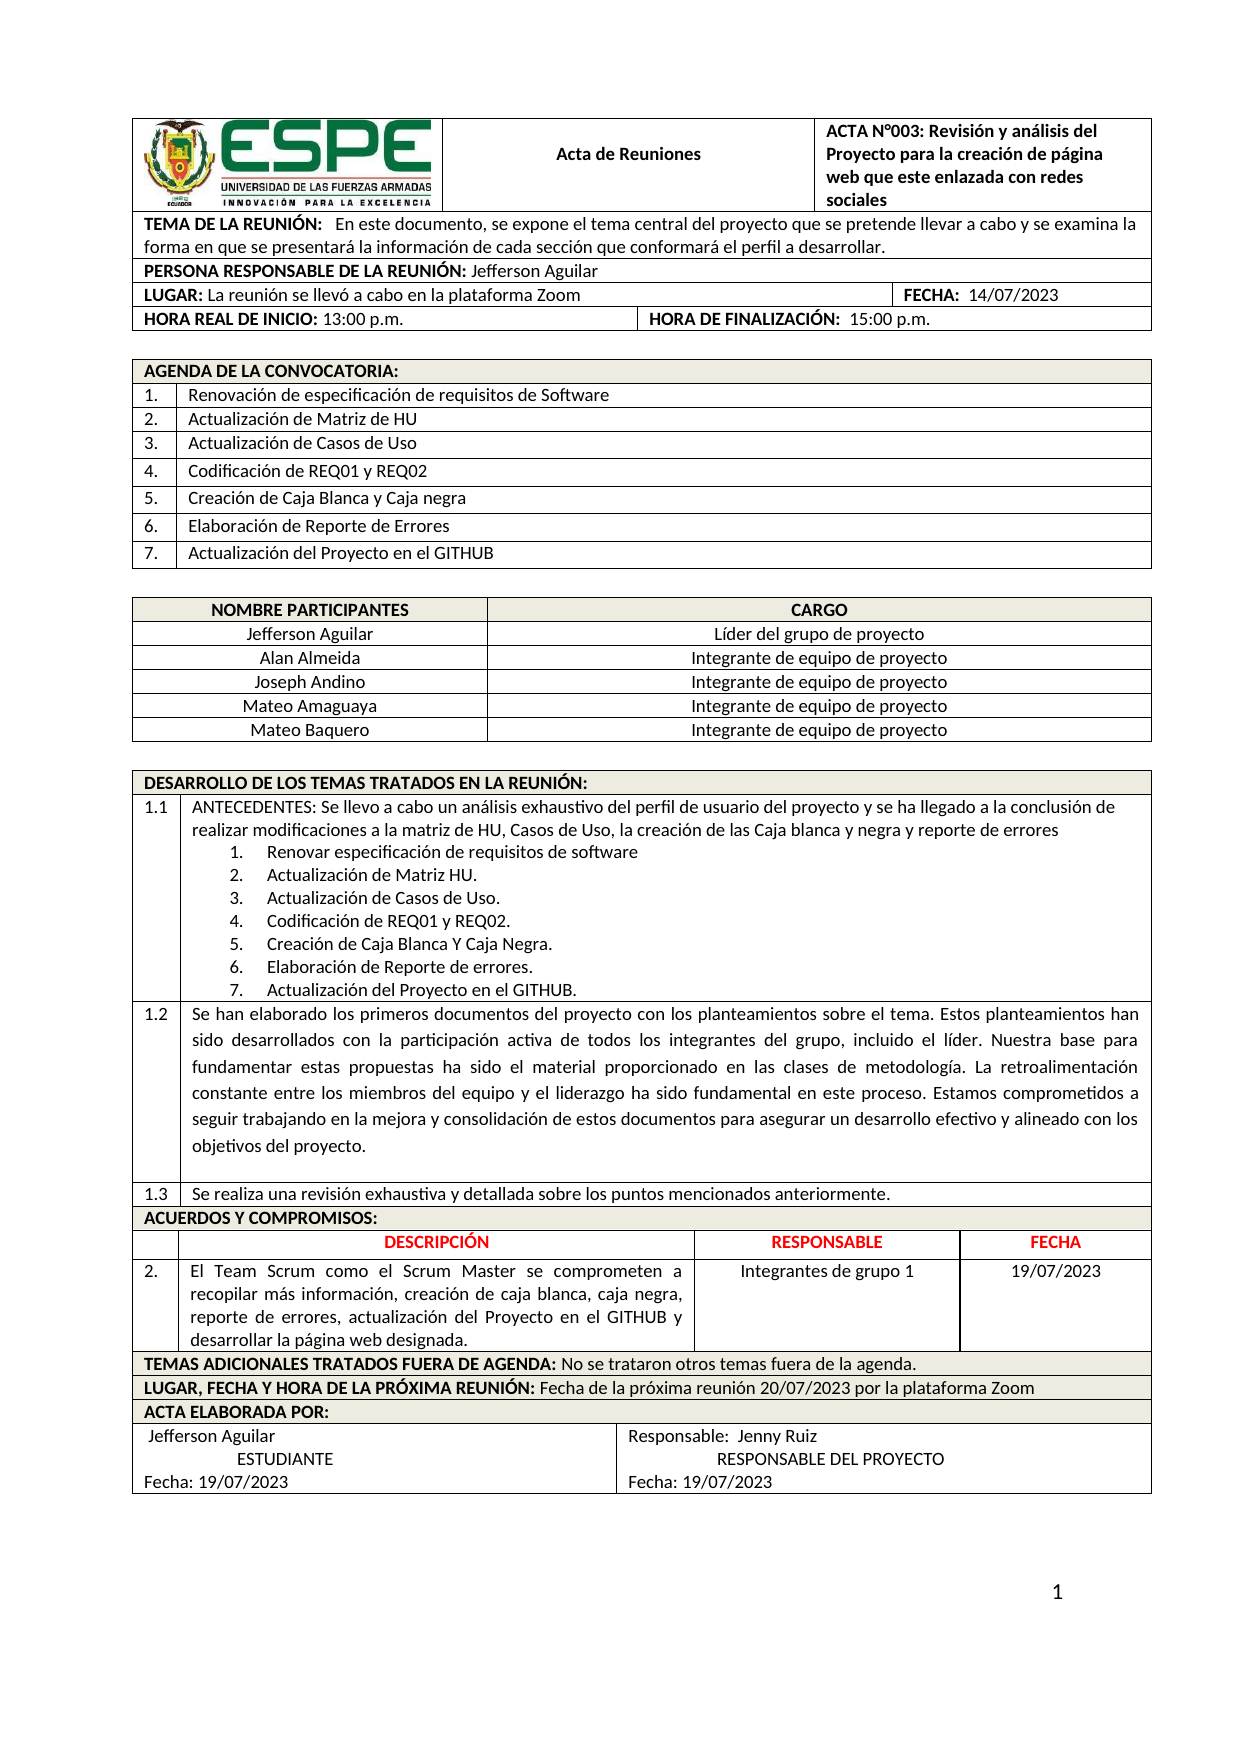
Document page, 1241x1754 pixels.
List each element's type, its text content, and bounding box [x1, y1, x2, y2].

table_cell 3. [133, 432, 176, 458]
table_cell 19/07/2023 [961, 1260, 1151, 1351]
table_cell TEMA DE LA REUNIÓN: En este documento, se expone el tema central del proyecto que se pretende llevar a cabo y se examina la forma en que se presentará la información de cada sección que conformará el perfil a desarrollar. [133, 212, 1151, 258]
table_cell Jefferson Aguilar [133, 622, 487, 645]
table_cell Se realiza una revisión exhaustiva y detallada sobre los puntos mencionados anteriormente. [181, 1183, 1151, 1206]
table_cell 1.2 [133, 1002, 180, 1182]
table_cell 4. [133, 459, 176, 486]
table_cell ANTECEDENTES: Se llevo a cabo un análisis exhaustivo del perfil de usuario del proyecto y se ha llegado a la conclusión de realizar modificaciones a la matriz de HU, Casos de Uso, la creación de las Caja blanca y negra y reporte de errores Renovar especificación de requisitos de software Actualización de Matriz HU. Actualización de Casos de Uso. Codificación de REQ01 y REQ02. Creación de Caja Blanca Y Caja Negra. Elaboración de Reporte de errores. Actualización del Proyecto en el GITHUB. [181, 795, 1151, 1001]
table_cell Se han elaborado los primeros documentos del proyecto con los planteamientos sobre el tema. Estos planteamientos han sido desarrollados con la participación activa de todos los integrantes del grupo, incluido el líder. Nuestra base para fundamentar estas propuestas ha sido el material proporcionado en las clases de metodología. La retroalimentación constante entre los miembros del equipo y el liderazgo ha sido fundamental en este proceso. Estamos comprometidos a seguir trabajando en la mejora y consolidación de estos documentos para asegurar un desarrollo efectivo y alineado con los objetivos del proyecto. [181, 1002, 1151, 1182]
table_cell 6. [133, 514, 176, 541]
table_cell 2. [133, 408, 176, 431]
table_cell PERSONA RESPONSABLE DE LA REUNIÓN: Jefferson Aguilar [133, 259, 1151, 282]
table_cell Integrante de equipo de proyecto [488, 646, 1151, 669]
table_cell TEMAS ADICIONALES TRATADOS FUERA DE AGENDA: No se trataron otros temas fuera de la agenda. [133, 1352, 1151, 1375]
table_cell DESCRIPCIÓN [179, 1231, 694, 1258]
table_cell 7. [133, 542, 176, 568]
table_header DESARROLLO DE LOS TEMAS TRATADOS EN LA REUNIÓN: [133, 771, 1151, 794]
table_cell Actualización de Matriz de HU [177, 408, 1151, 431]
table_cell Codificación de REQ01 y REQ02 [177, 459, 1151, 486]
picture [144, 119, 431, 206]
table_header ACTA N°003: Revisión y análisis del Proyecto para la creación de página web que este enlazada con redes sociales [815, 119, 1151, 211]
table_cell LUGAR, FECHA Y HORA DE LA PRÓXIMA REUNIÓN: Fecha de la próxima reunión 20/07/2023 por la plataforma Zoom [133, 1376, 1151, 1399]
table_cell Alan Almeida [133, 646, 487, 669]
table_cell Actualización de Casos de Uso [177, 432, 1151, 458]
table_cell Integrante de equipo de proyecto [488, 694, 1151, 717]
table_cell LUGAR: La reunión se llevó a cabo en la plataforma Zoom [133, 283, 892, 306]
table_header Acta de Reuniones [443, 119, 814, 211]
table_cell ACUERDOS Y COMPROMISOS: [133, 1207, 1151, 1229]
table_cell ACTA ELABORADA POR: [133, 1400, 1151, 1423]
table_cell 1. [133, 384, 176, 407]
table_cell FECHA: 14/07/2023 [893, 283, 1151, 306]
table_cell Renovación de especificación de requisitos de Software [177, 384, 1151, 407]
table_cell Elaboración de Reporte de Errores [177, 514, 1151, 541]
table_header NOMBRE PARTICIPANTES [133, 598, 487, 621]
table_header AGENDA DE LA CONVOCATORIA: [133, 360, 1151, 383]
table_cell [133, 1231, 178, 1258]
table_cell 1.3 [133, 1183, 180, 1206]
table_cell Creación de Caja Blanca y Caja negra [177, 487, 1151, 513]
table_cell Actualización del Proyecto en el GITHUB [177, 542, 1151, 568]
table_cell Integrantes de grupo 1 [695, 1260, 959, 1351]
table_cell El Team Scrum como el Scrum Master se comprometen a recopilar más información, creación de caja blanca, caja negra, reporte de errores, actualización del Proyecto en el GITHUB y desarrollar la página web designada. [179, 1260, 694, 1351]
table_cell Integrante de equipo de proyecto [488, 670, 1151, 693]
table_cell 5. [133, 487, 176, 513]
table_cell FECHA [961, 1231, 1151, 1258]
table_cell Mateo Baquero [133, 718, 487, 741]
table_cell Líder del grupo de proyecto [488, 622, 1151, 645]
table_cell Jefferson Aguilar ESTUDIANTE Fecha: 19/07/2023 [133, 1424, 616, 1493]
table_header CARGO [488, 598, 1151, 621]
table_cell HORA REAL DE INICIO: 13:00 p.m. [133, 307, 637, 329]
table_cell 2. [133, 1260, 178, 1351]
table_cell HORA DE FINALIZACIÓN: 15:00 p.m. [638, 307, 1151, 329]
table_cell Mateo Amaguaya [133, 694, 487, 717]
table_header [133, 119, 442, 211]
table_cell Joseph Andino [133, 670, 487, 693]
table_cell Responsable: Jenny Ruiz RESPONSABLE DEL PROYECTO Fecha: 19/07/2023 [617, 1424, 1151, 1493]
table_cell Integrante de equipo de proyecto [488, 718, 1151, 741]
table_cell RESPONSABLE [695, 1231, 959, 1258]
table_cell 1.1 [133, 795, 180, 1001]
